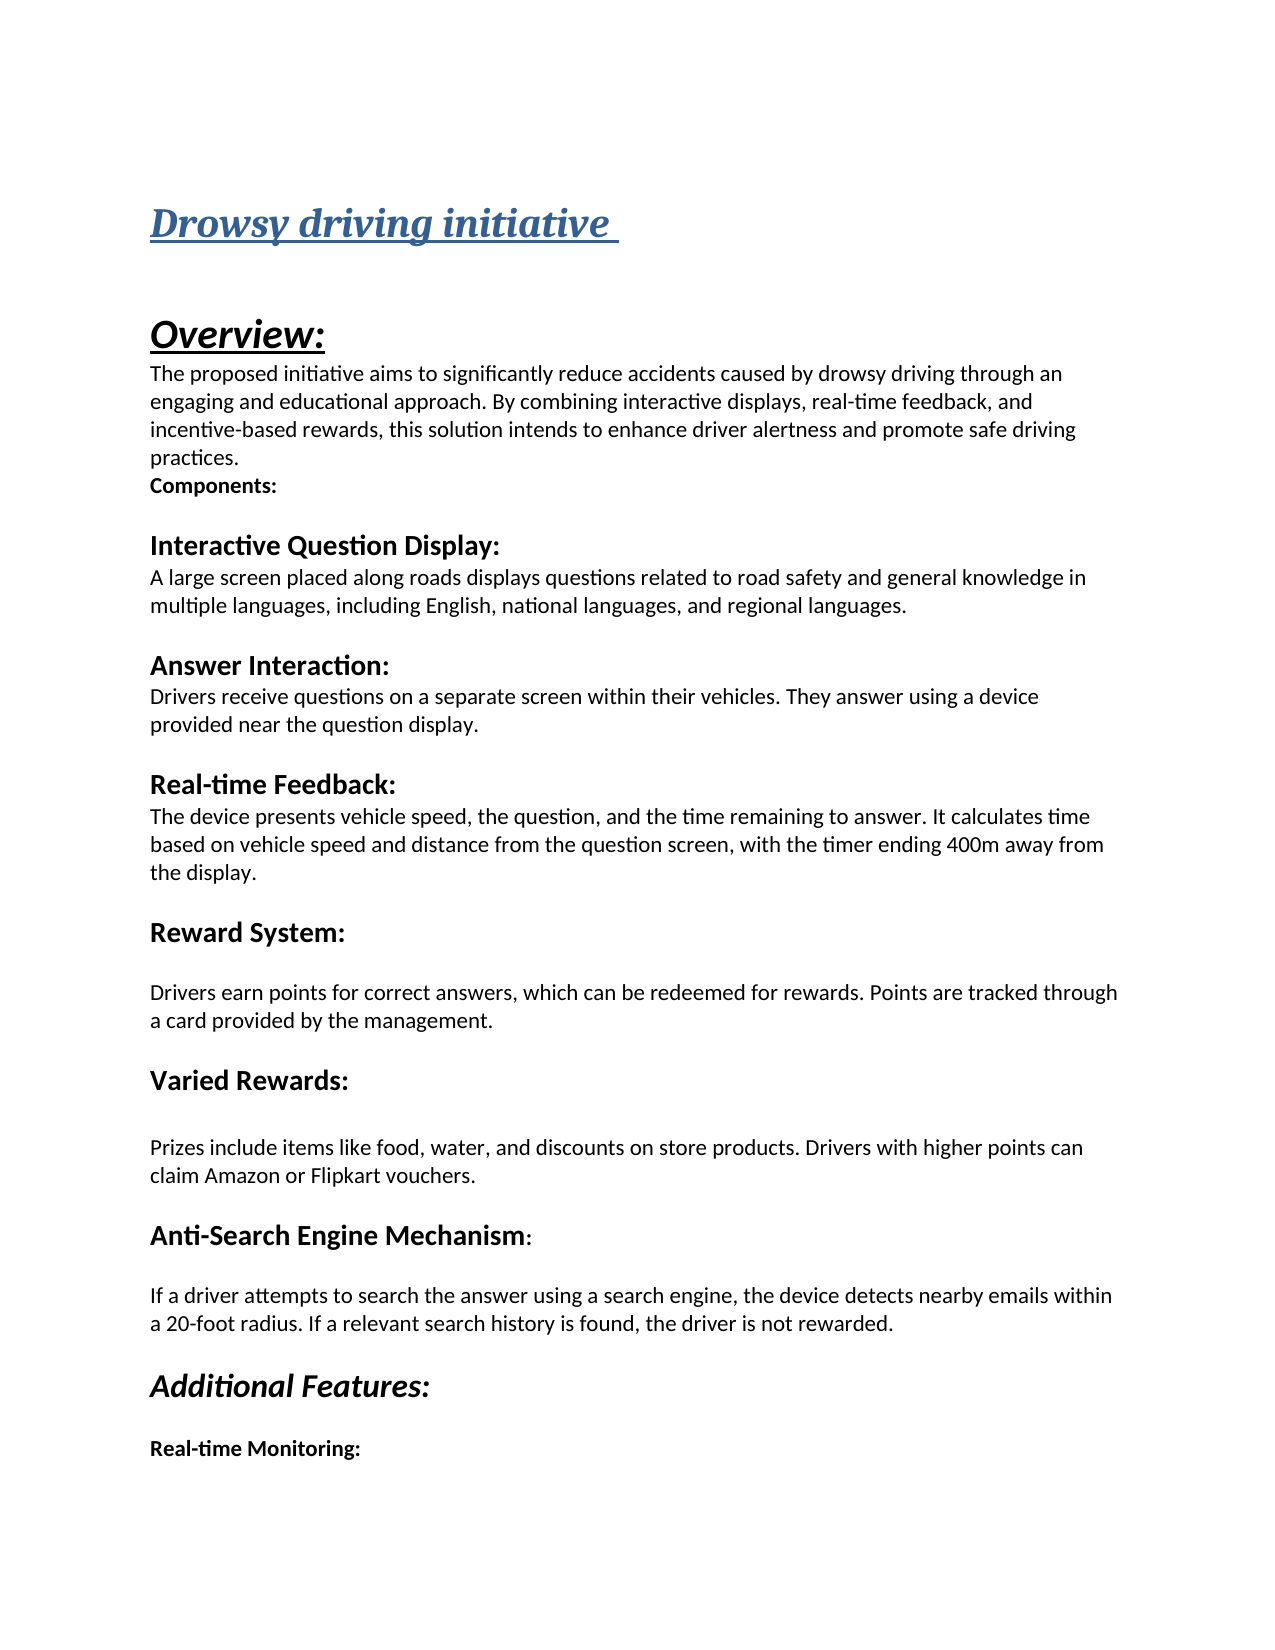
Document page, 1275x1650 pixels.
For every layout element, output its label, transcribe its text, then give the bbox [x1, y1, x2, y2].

text A large screen placed along roads displays questions related to road safety and general knowledge in multiple languages, including English, national languages, and regional languages. [150, 563, 1125, 619]
text Anti-Search Engine Mechanism: [150, 1217, 1125, 1253]
text Real-time Monitoring: [150, 1434, 1125, 1462]
subtitle Drowsy driving initiative [150, 200, 1125, 248]
text Overview: [150, 308, 1125, 359]
text Prizes include items like food, water, and discounts on store products. Drivers with higher points can claim Amazon or Flipkart vouchers. [150, 1133, 1125, 1189]
text Drivers receive questions on a separate screen within their vehicles. They answer using a device provided near the question display. [150, 682, 1125, 738]
text Additional Features: [150, 1365, 1125, 1406]
text Reward System: [150, 914, 1125, 950]
text The device presents vehicle speed, the question, and the time remaining to answer. It calculates time based on vehicle speed and distance from the question screen, with the timer ending 400m away from the display. [150, 802, 1125, 886]
text Components: [150, 471, 1125, 499]
text Interactive Question Display: [150, 527, 1125, 563]
text Answer Interaction: [150, 647, 1125, 682]
text If a driver attempts to search the answer using a search engine, the device detects nearby emails within a 20-foot radius. If a relevant search history is found, the driver is not rewarded. [150, 1281, 1125, 1337]
text Varied Rewards: [150, 1062, 1125, 1097]
text Drivers earn points for correct answers, which can be redeemed for rewards. Points are tracked through a card provided by the management. [150, 978, 1125, 1034]
text The proposed initiative aims to significantly reduce accidents caused by drowsy driving through an engaging and educational approach. By combining interactive displays, real-time feedback, and incentive-based rewards, this solution intends to enhance driver alertness and promote safe driving practices. [150, 359, 1125, 471]
text Real-time Feedback: [150, 766, 1125, 802]
